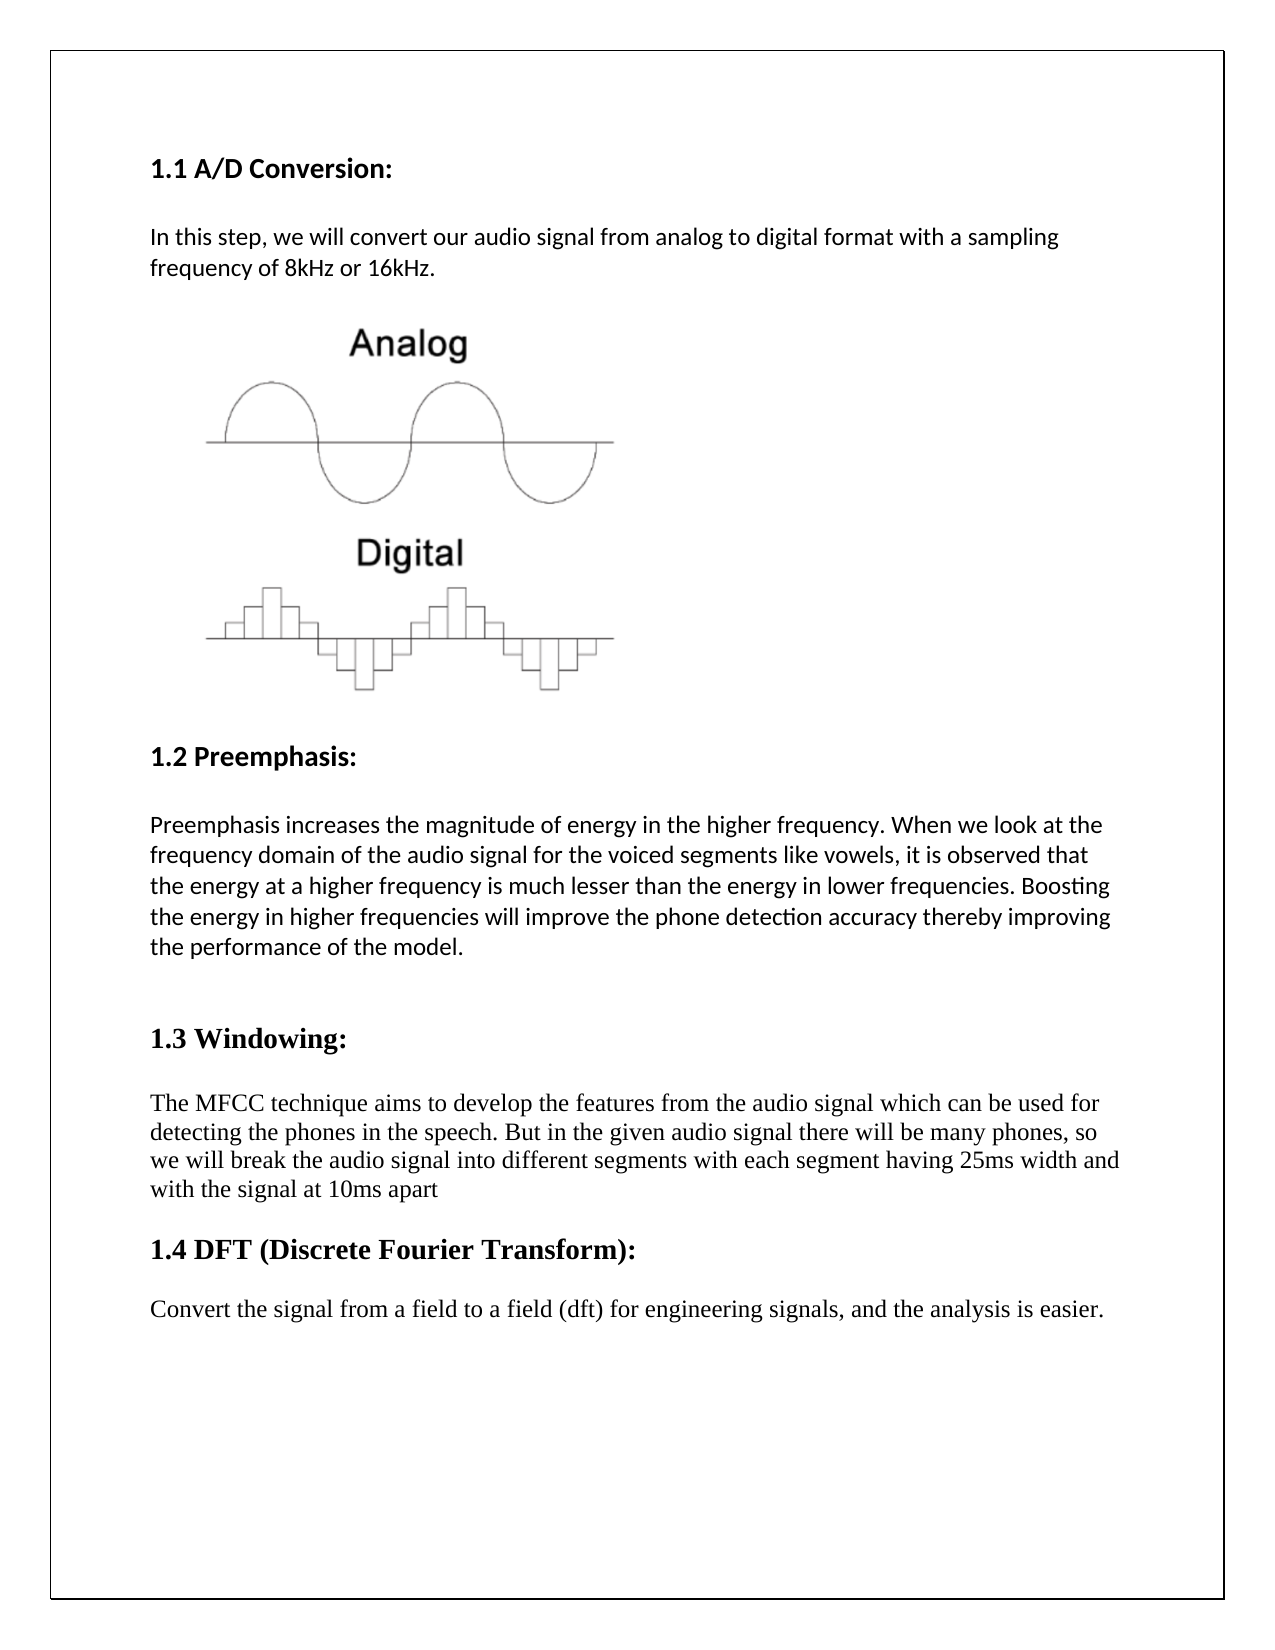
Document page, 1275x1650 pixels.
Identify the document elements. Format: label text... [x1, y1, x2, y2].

text In this step, we will convert our audio signal from analog to digital format with a sampling frequency of 8kHz or 16kHz. [150, 221, 1124, 282]
picture [150, 312, 691, 703]
text 1.4 DFT (Discrete Fourier Transform): [150, 1232, 1124, 1265]
text 1.3 Windowing: [150, 1021, 1124, 1054]
text Convert the signal from a field to a field (dft) for engineering signals, and the analysis is easier. [150, 1294, 1124, 1323]
text 1.1 A/D Conversion: [150, 150, 1124, 186]
text The MFCC technique aims to develop the features from the audio signal which can be used for detecting the phones in the speech. But in the given audio signal there will be many phones, so we will break the audio signal into different segments with each segment having 25ms width and with the signal at 10ms apart [150, 1088, 1124, 1203]
text Preemphasis increases the magnitude of energy in the higher frequency. When we look at the frequency domain of the audio signal for the voiced segments like vowels, it is observed that the energy at a higher frequency is much lesser than the energy in lower frequencies. Boosting the energy in higher frequencies will improve the phone detection accuracy thereby improving the performance of the model. [150, 809, 1124, 962]
text 1.2 Preemphasis: [150, 738, 1124, 773]
